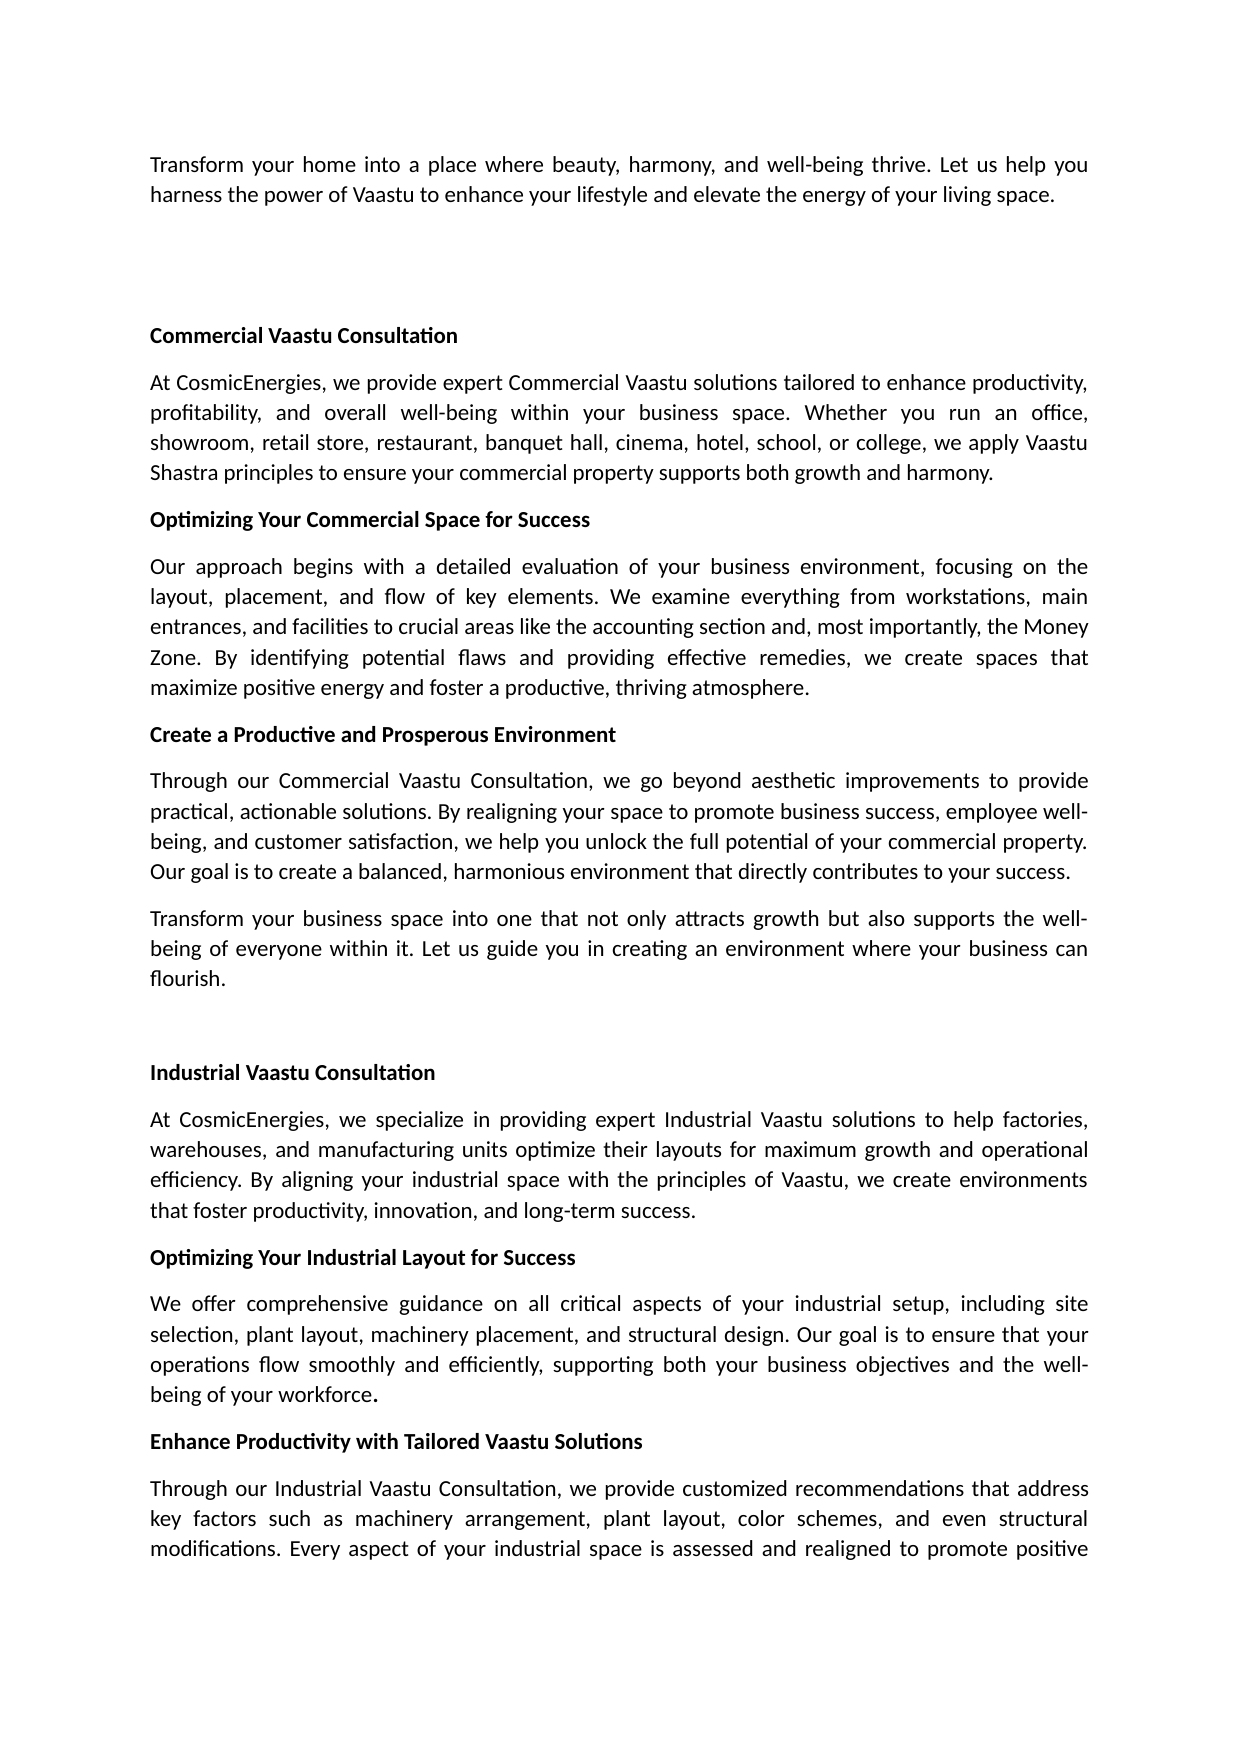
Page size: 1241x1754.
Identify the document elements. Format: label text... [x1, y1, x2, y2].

text Create a Productive and Prosperous Environment [150, 720, 1090, 748]
text Our approach begins with a detailed evaluation of your business environment, focusing on the layout, placement, and flow of key elements. We examine everything from workstations, main entrances, and facilities to crucial areas like the accounting section and, most importantly, the Money Zone. By identifying potential flaws and providing effective remedies, we create spaces that maximize positive energy and foster a productive, thriving atmosphere. [150, 552, 1090, 701]
text At CosmicEnergies, we specialize in providing expert Industrial Vaastu solutions to help factories, warehouses, and manufacturing units optimize their layouts for maximum growth and operational efficiency. By aligning your industrial space with the principles of Vaastu, we create environments that foster productivity, innovation, and long-term success. [150, 1105, 1090, 1224]
text Optimizing Your Commercial Space for Success [150, 505, 1090, 533]
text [150, 1474, 1090, 1562]
text Industrial Vaastu Consultation [150, 1058, 1090, 1086]
text At CosmicEnergies, we provide expert Commercial Vaastu solutions tailored to enhance productivity, profitability, and overall well-being within your business space. Whether you run an office, showroom, retail store, restaurant, banquet hall, cinema, hotel, school, or college, we apply Vaastu Shastra principles to ensure your commercial property supports both growth and harmony. [150, 368, 1090, 486]
text Transform your home into a place where beauty, harmony, and well-being thrive. Let us help you harness the power of Vaastu to enhance your lifestyle and elevate the energy of your living space. [150, 150, 1090, 208]
text Through our Commercial Vaastu Consultation, we go beyond aesthetic improvements to provide practical, actionable solutions. By realigning your space to promote business success, employee well-being, and customer satisfaction, we help you unlock the full potential of your commercial property. Our goal is to create a balanced, harmonious environment that directly contributes to your success. [150, 767, 1090, 885]
text Transform your business space into one that not only attracts growth but also supports the well-being of everyone within it. Let us guide you in creating an environment where your business can flourish. [150, 904, 1090, 993]
text Optimizing Your Industrial Layout for Success [150, 1243, 1090, 1271]
text We offer comprehensive guidance on all critical aspects of your industrial setup, including site selection, plant layout, machinery placement, and structural design. Our goal is to ensure that your operations flow smoothly and efficiently, supporting both your business objectives and the well-being of your workforce. [150, 1289, 1090, 1408]
text Enhance Productivity with Tailored Vaastu Solutions [150, 1427, 1090, 1455]
text Commercial Vaastu Consultation [150, 321, 1090, 349]
